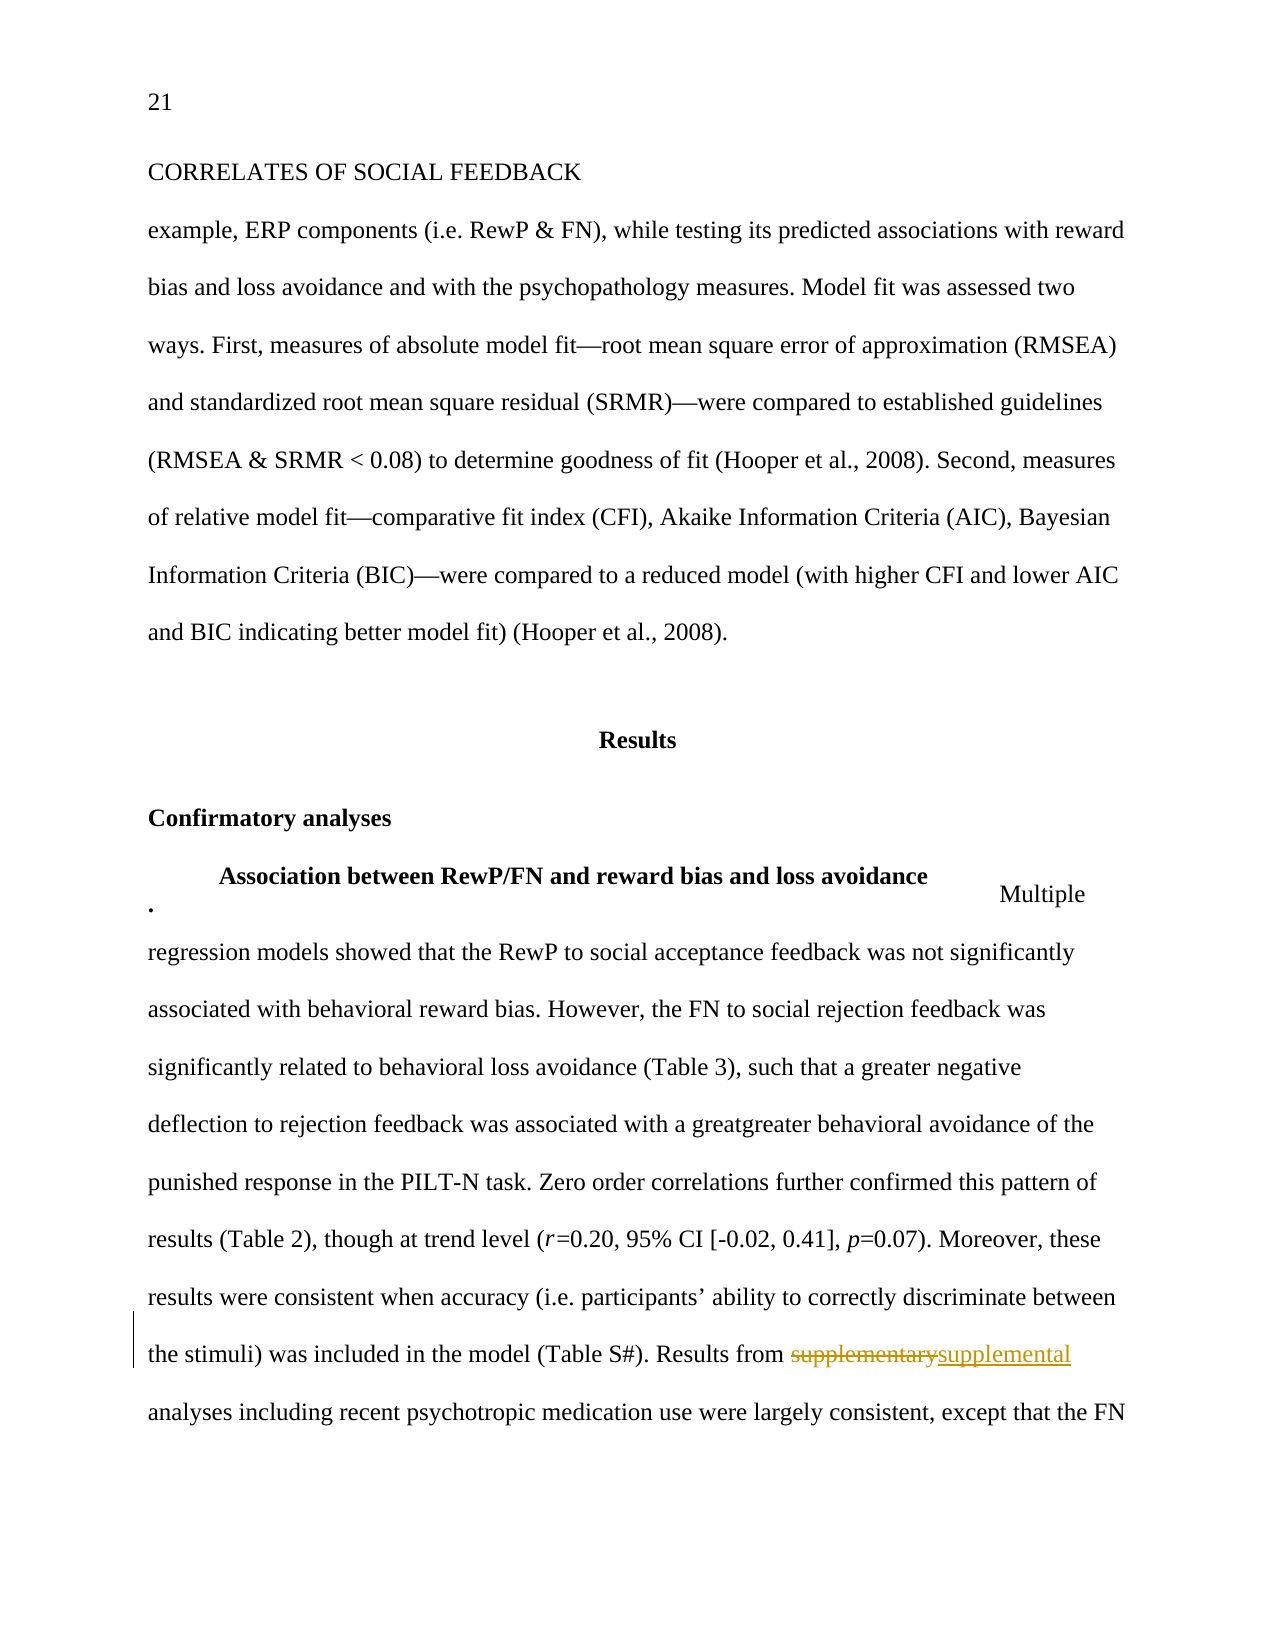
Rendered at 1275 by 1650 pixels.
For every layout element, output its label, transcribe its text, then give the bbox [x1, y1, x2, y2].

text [148, 215, 1127, 646]
subtitle Confirmatory analyses [148, 803, 1127, 832]
subtitle Association between RewP/FN and reward bias and loss avoidance. [148, 861, 928, 918]
subtitle Results [148, 725, 1127, 754]
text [148, 879, 1127, 1426]
